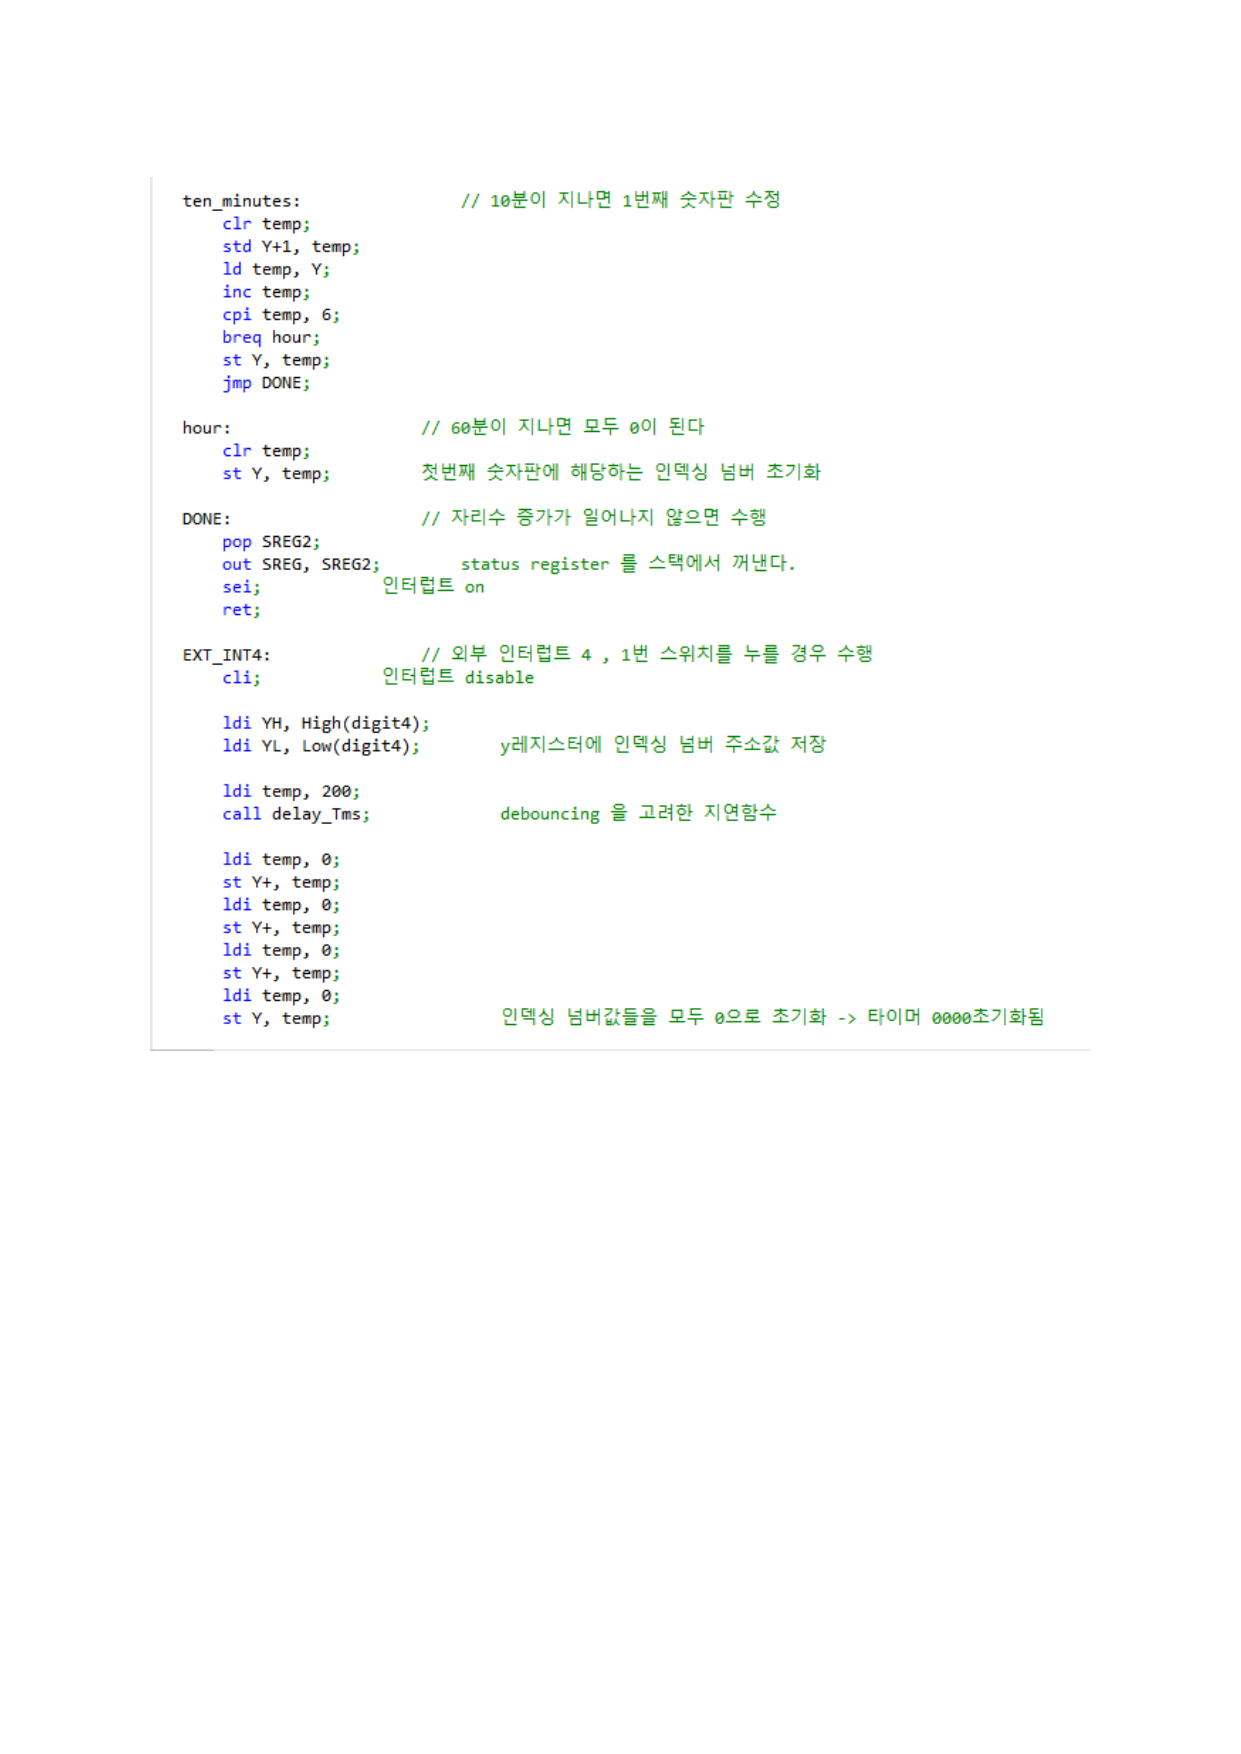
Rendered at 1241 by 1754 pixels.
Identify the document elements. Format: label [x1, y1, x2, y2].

picture [150, 177, 1091, 1051]
